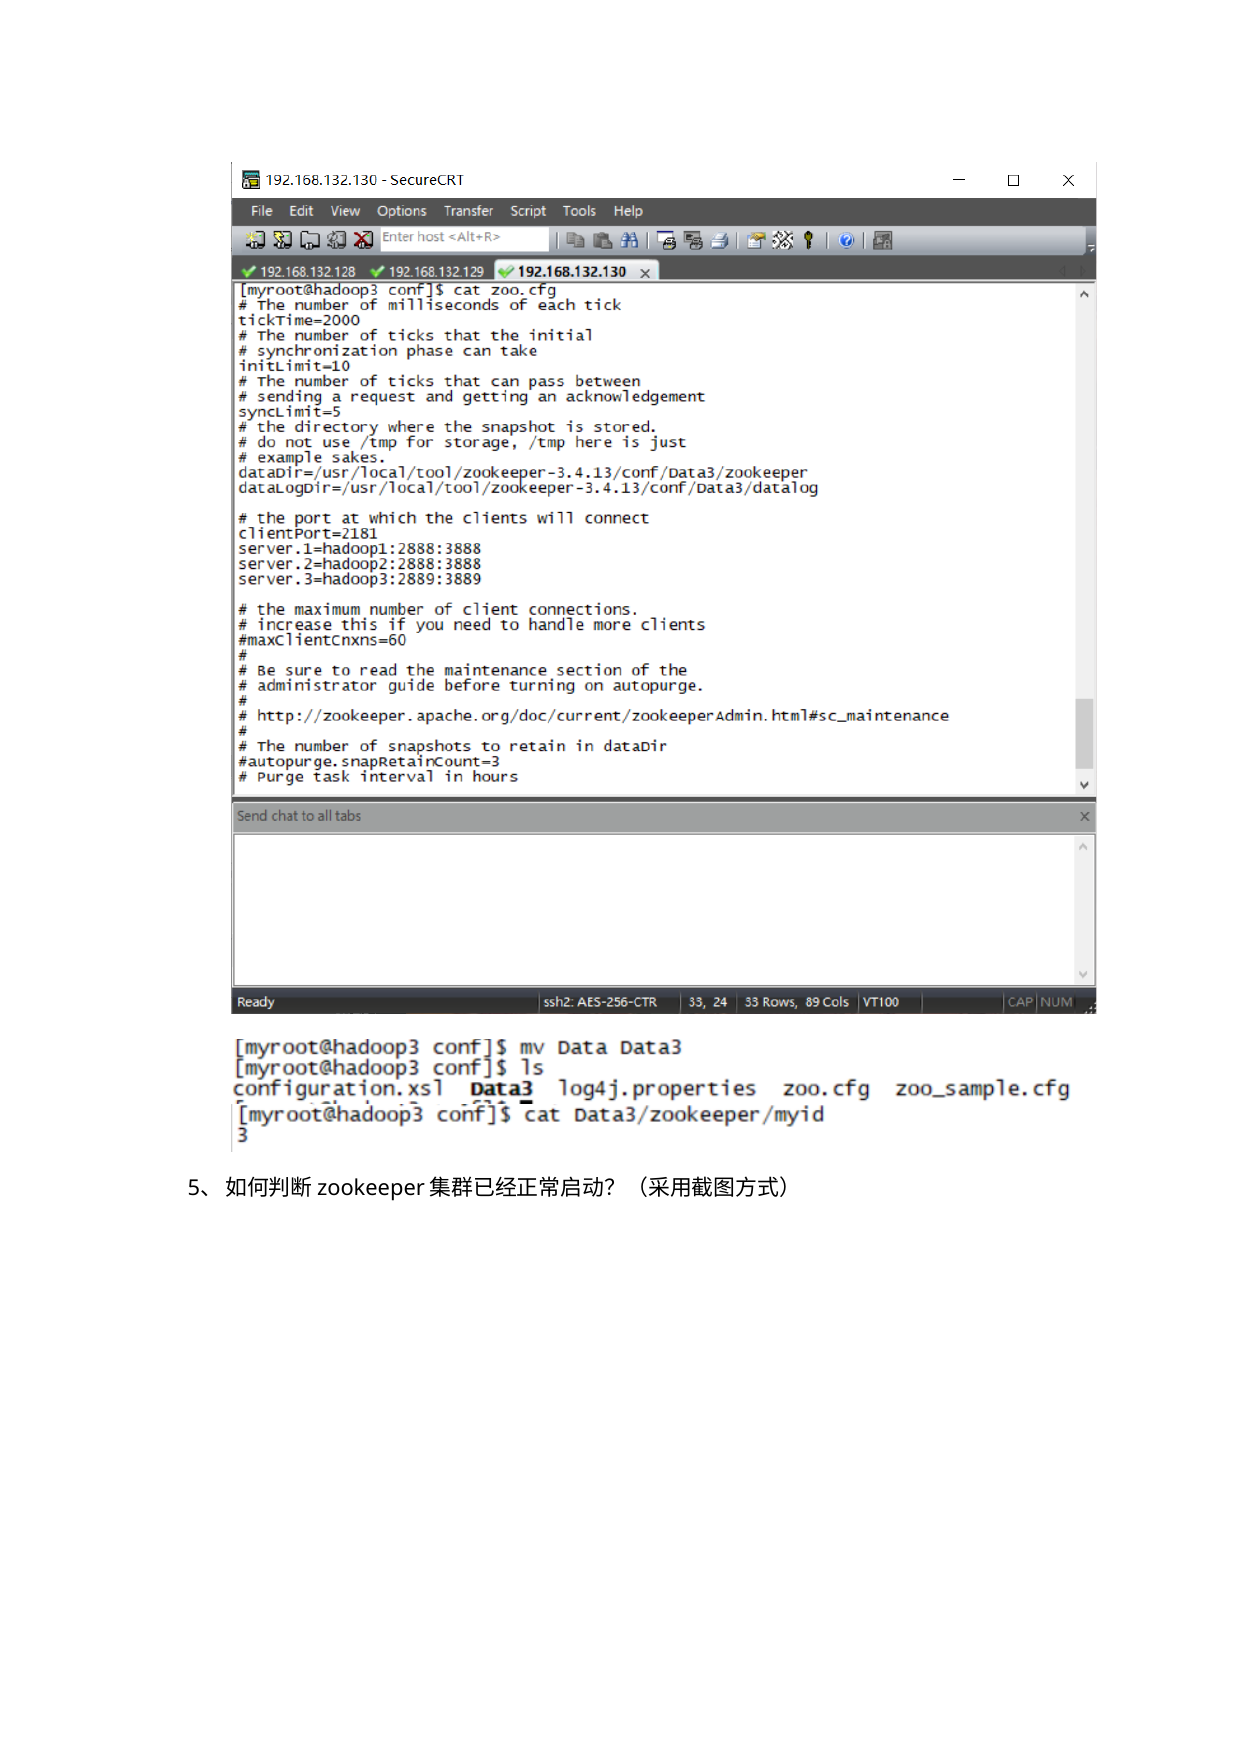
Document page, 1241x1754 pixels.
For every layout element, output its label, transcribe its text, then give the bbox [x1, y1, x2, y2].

picture [231, 1039, 1097, 1152]
picture [231, 162, 1097, 1014]
list 如何判断zookeeper集群已经正常启动？（采用截图方式） [187, 1169, 1053, 1202]
